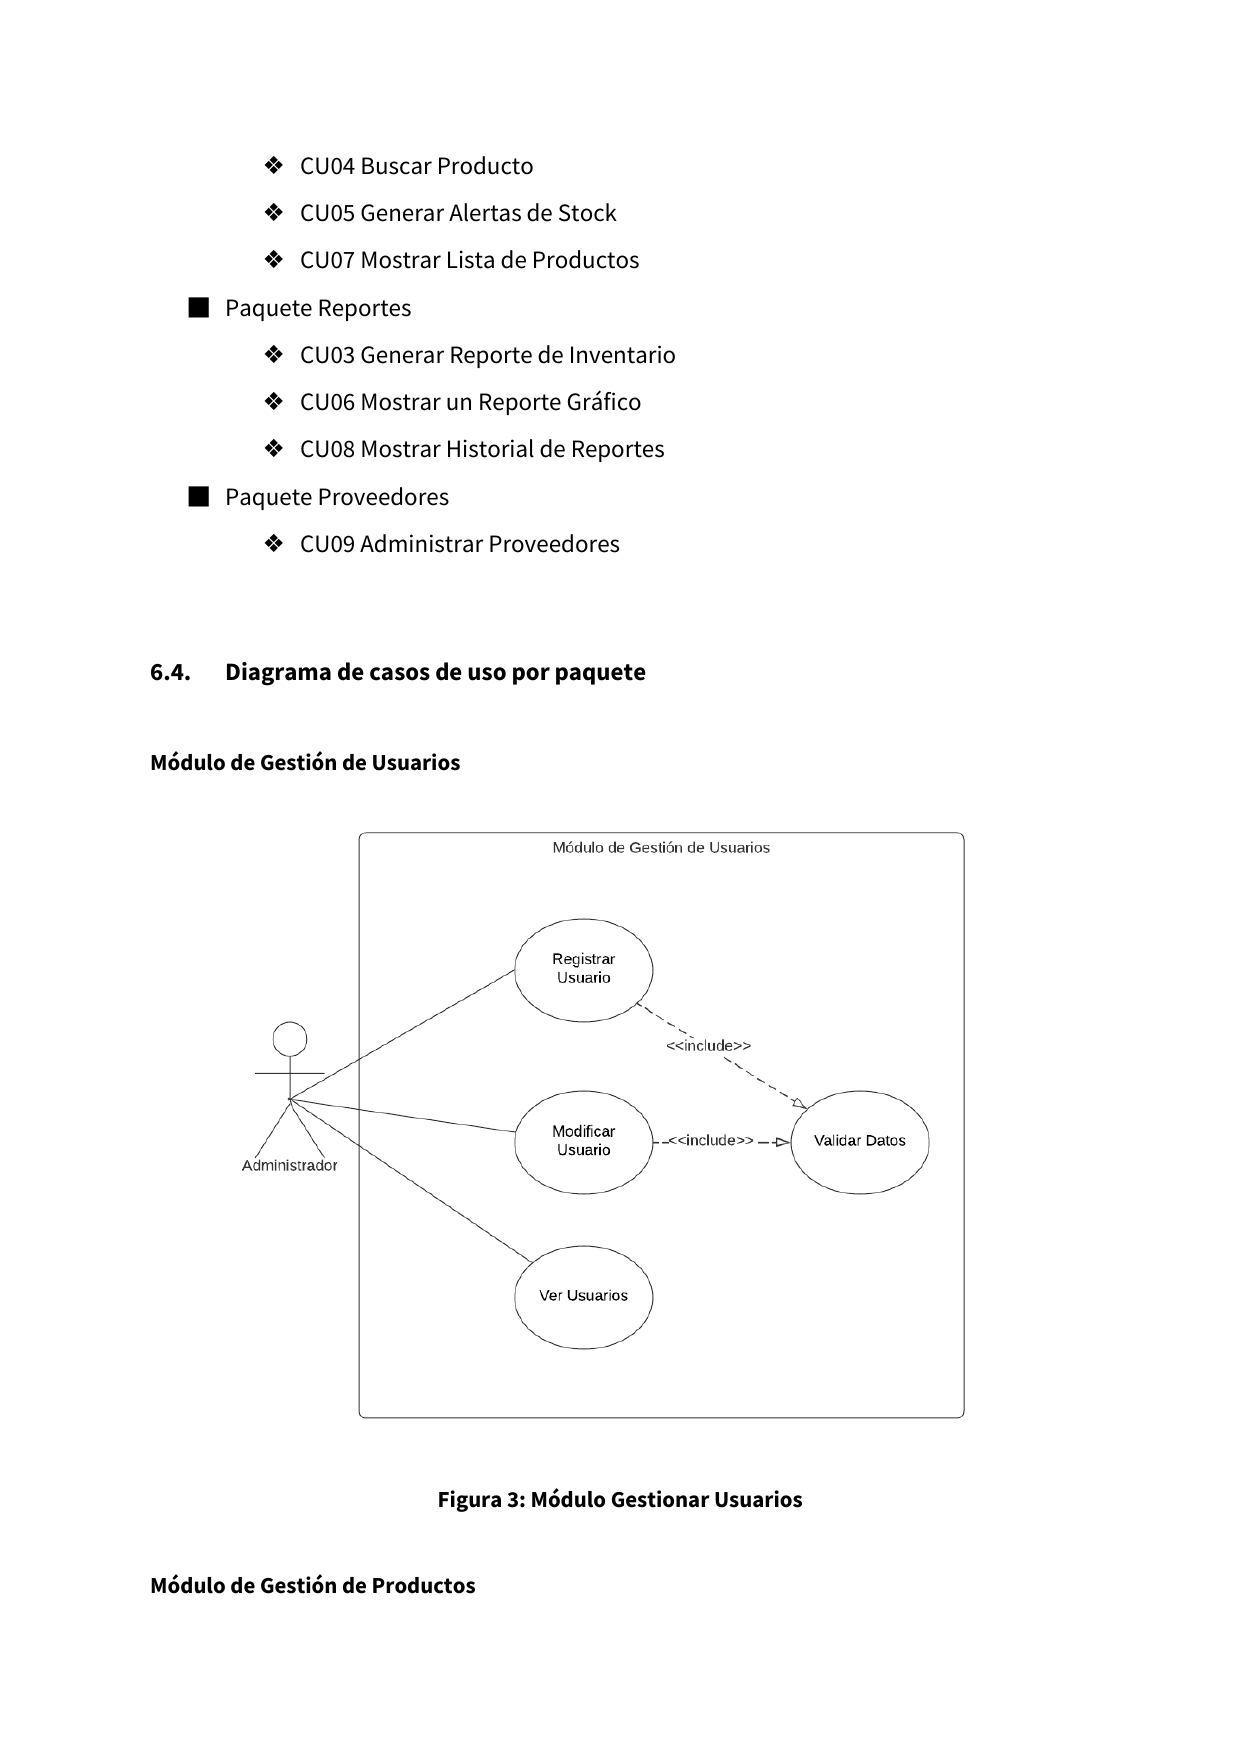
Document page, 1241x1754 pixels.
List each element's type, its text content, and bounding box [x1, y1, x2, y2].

list CU06 Mostrar un Reporte Gráfico [262, 386, 1090, 417]
picture [216, 790, 1024, 1472]
text Módulo de Gestión de Productos [150, 1571, 1090, 1600]
list Paquete Reportes [187, 292, 1090, 323]
text Figura 3: Módulo Gestionar Usuarios [150, 1485, 1090, 1513]
list CU05 Generar Alertas de Stock [262, 197, 1090, 229]
list CU04 Buscar Producto [262, 150, 1090, 181]
subtitle 6.4. Diagrama de casos de uso por paquete [150, 655, 1090, 687]
list CU08 Mostrar Historial de Reportes [262, 433, 1090, 464]
list CU07 Mostrar Lista de Productos [262, 244, 1090, 276]
text Módulo de Gestión de Usuarios [150, 747, 1090, 776]
list CU03 Generar Reporte de Inventario [262, 339, 1090, 370]
list Paquete Proveedores [187, 480, 1090, 512]
list CU09 Administrar Proveedores [262, 527, 1090, 559]
